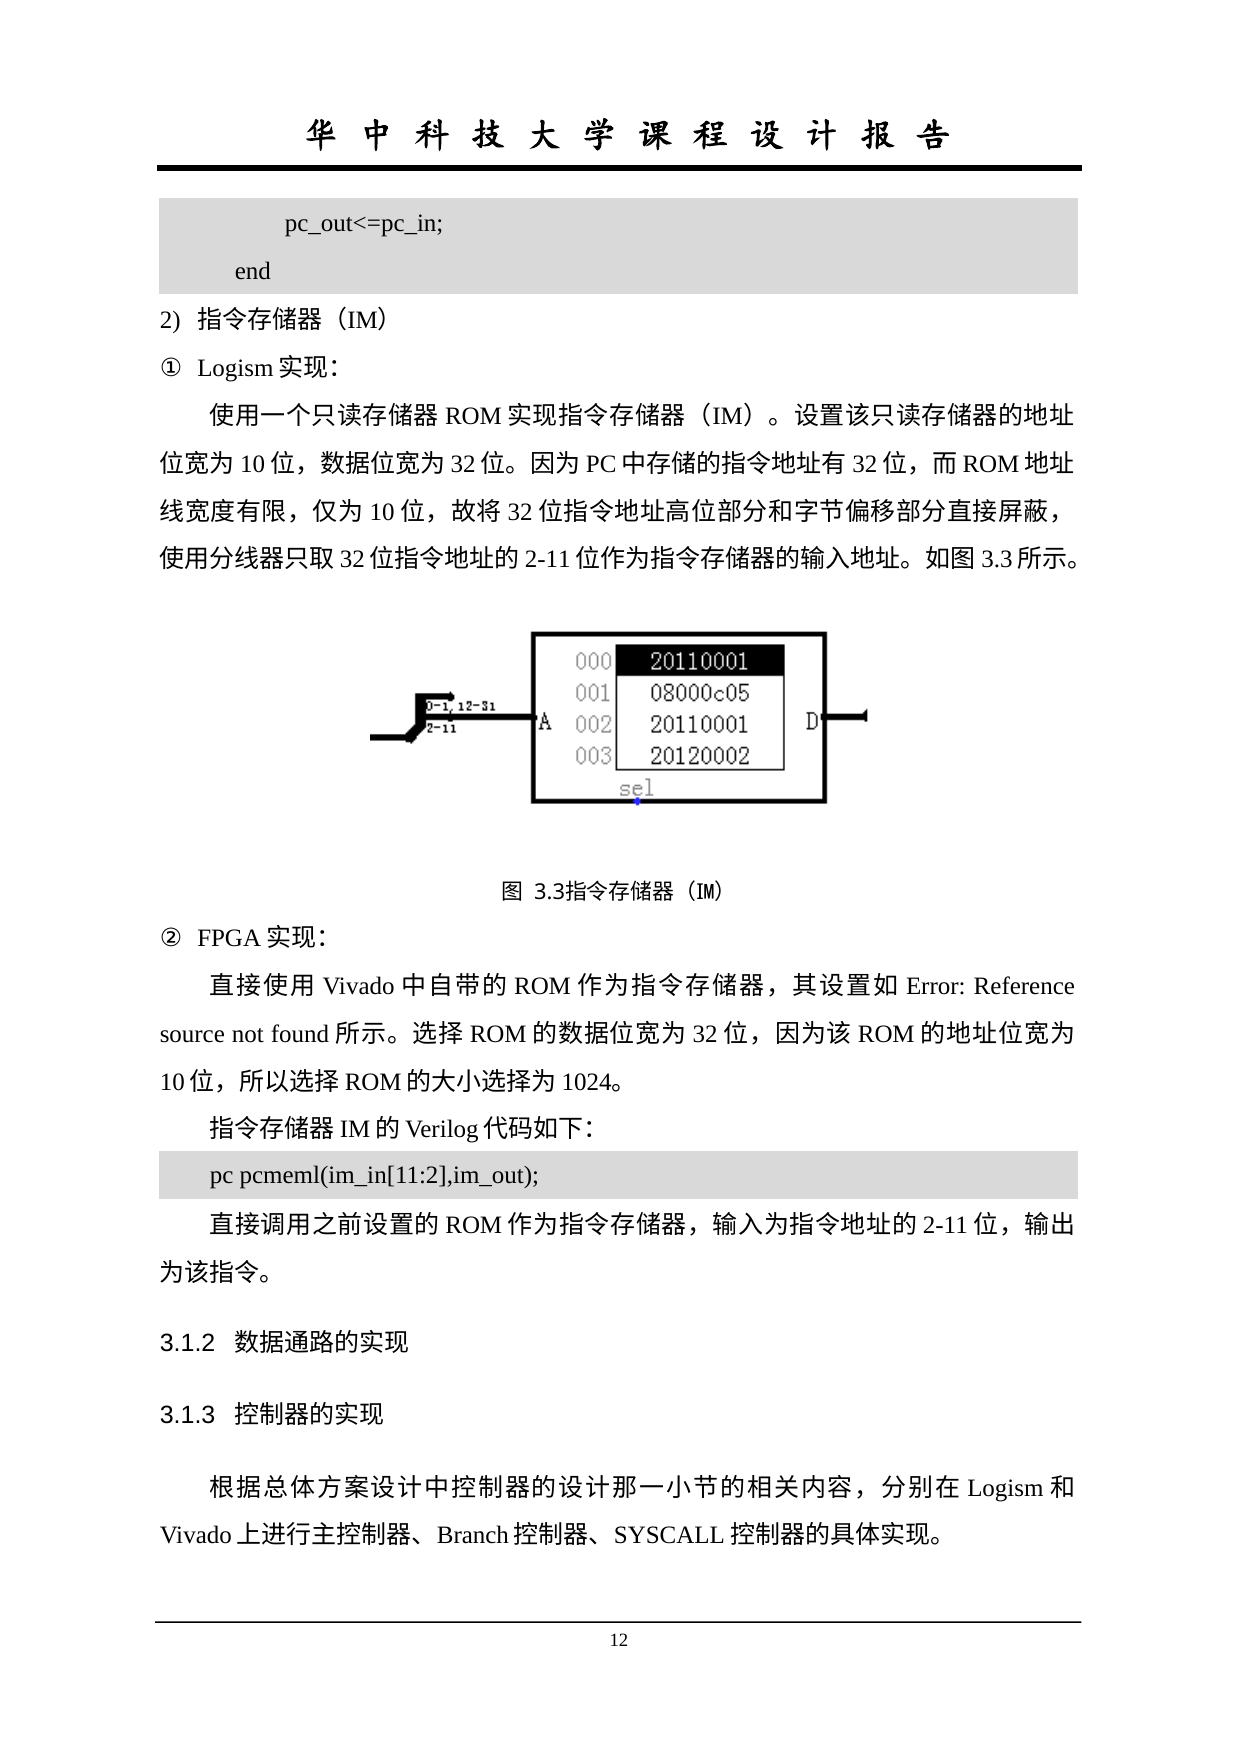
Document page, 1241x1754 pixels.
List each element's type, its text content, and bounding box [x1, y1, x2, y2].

text 根据总体方案设计中控制器的设计那一小节的相关内容，分别在Logism和Vivado上进行主控制器、Branch控制器、SYSCALL控制器的具体实现。 [159, 1461, 1075, 1557]
list 指令存储器（IM） [159, 294, 1078, 342]
text 指令存储器IM的Verilog代码如下： [159, 1103, 1075, 1151]
text 直接调用之前设置的ROM作为指令存储器，输入为指令地址的2-11位，输出为该指令。 [159, 1199, 1075, 1294]
list Logism实现： [159, 342, 1078, 390]
subtitle 控制器的实现 [159, 1390, 1078, 1438]
list FPGA实现： [159, 912, 1078, 959]
text end [159, 246, 1078, 294]
text pc pcmeml(im_in[11:2],im_out); [159, 1151, 1078, 1199]
picture [370, 581, 868, 826]
subtitle 数据通路的实现 [159, 1318, 1078, 1366]
text pc_out<=pc_in; [159, 198, 1078, 246]
